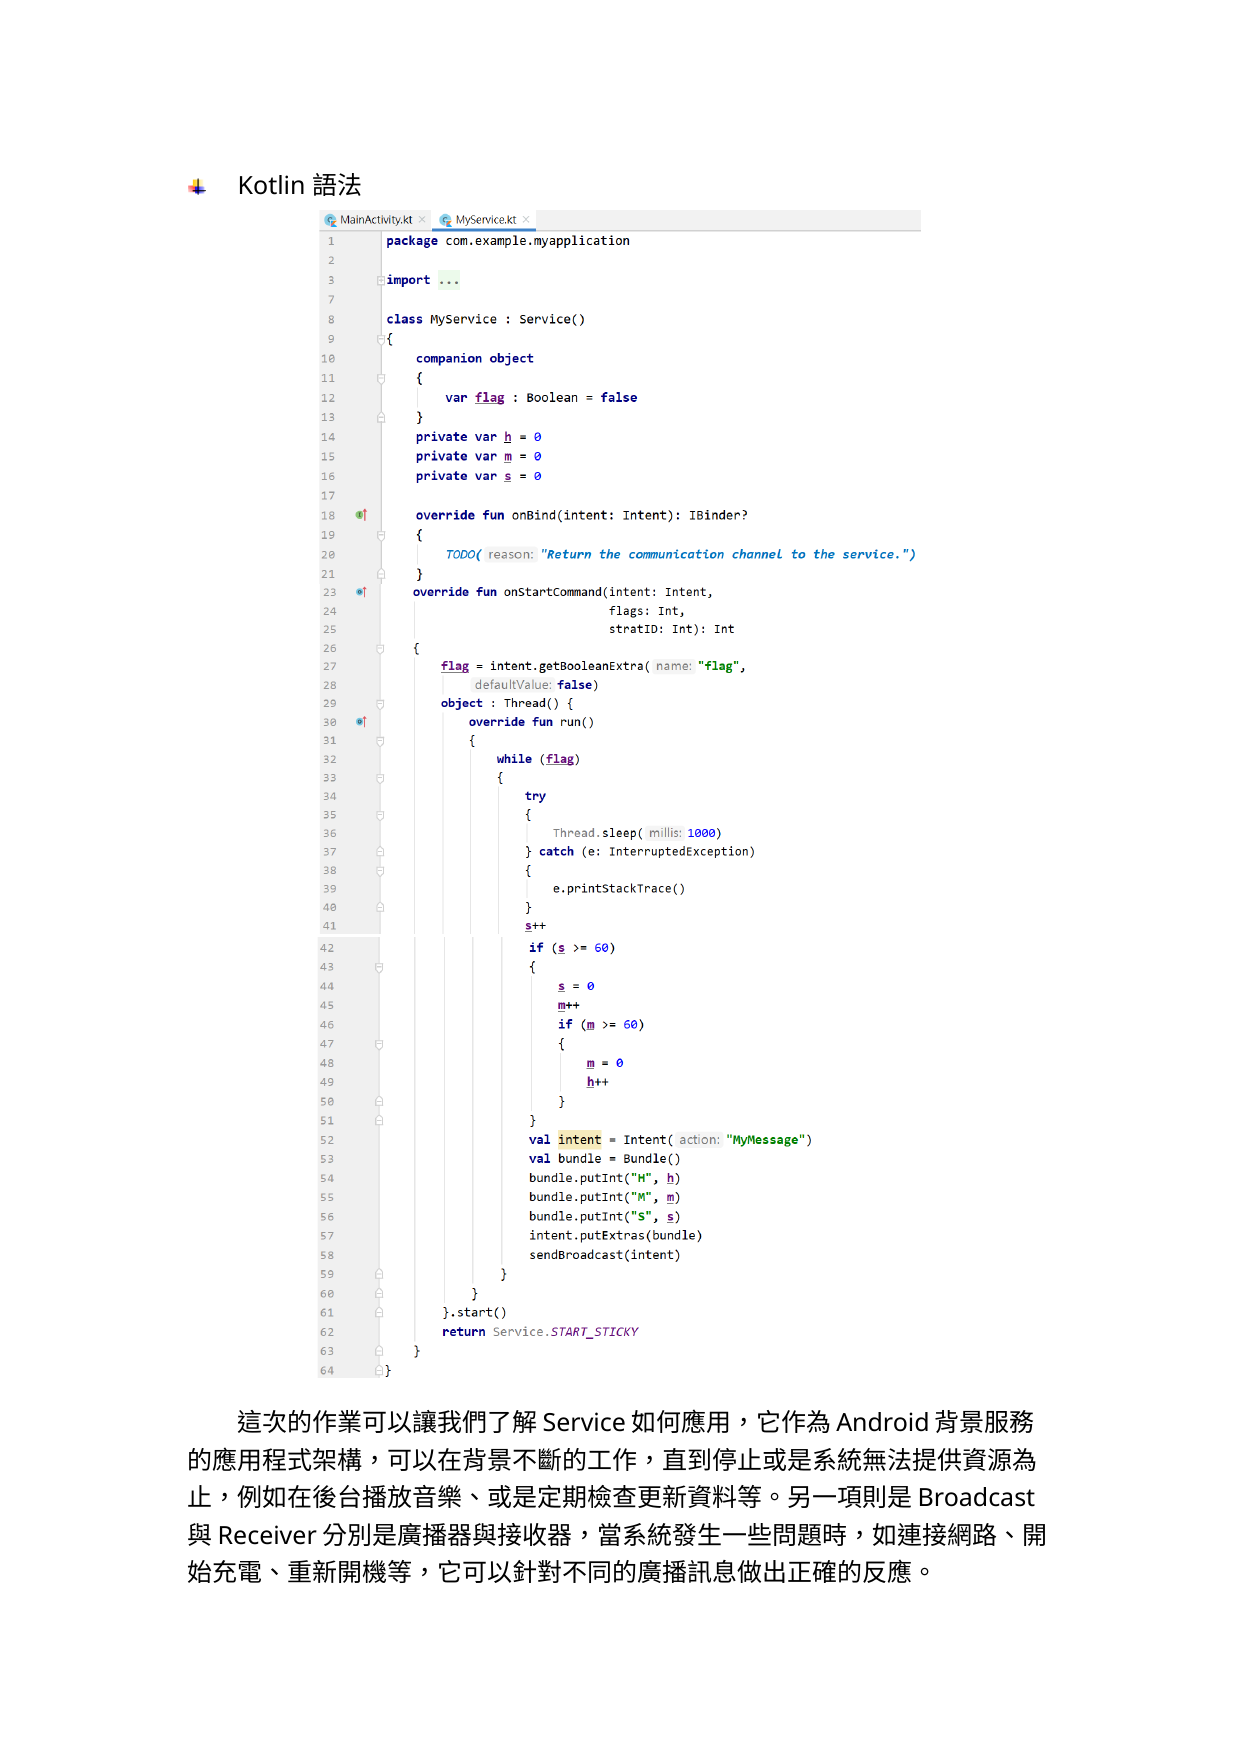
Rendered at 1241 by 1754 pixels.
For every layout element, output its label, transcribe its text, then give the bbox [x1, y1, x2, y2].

picture [188, 177, 206, 195]
picture [317, 937, 817, 1378]
list Kotlin 語法 [187, 164, 1053, 202]
picture [319, 210, 921, 934]
